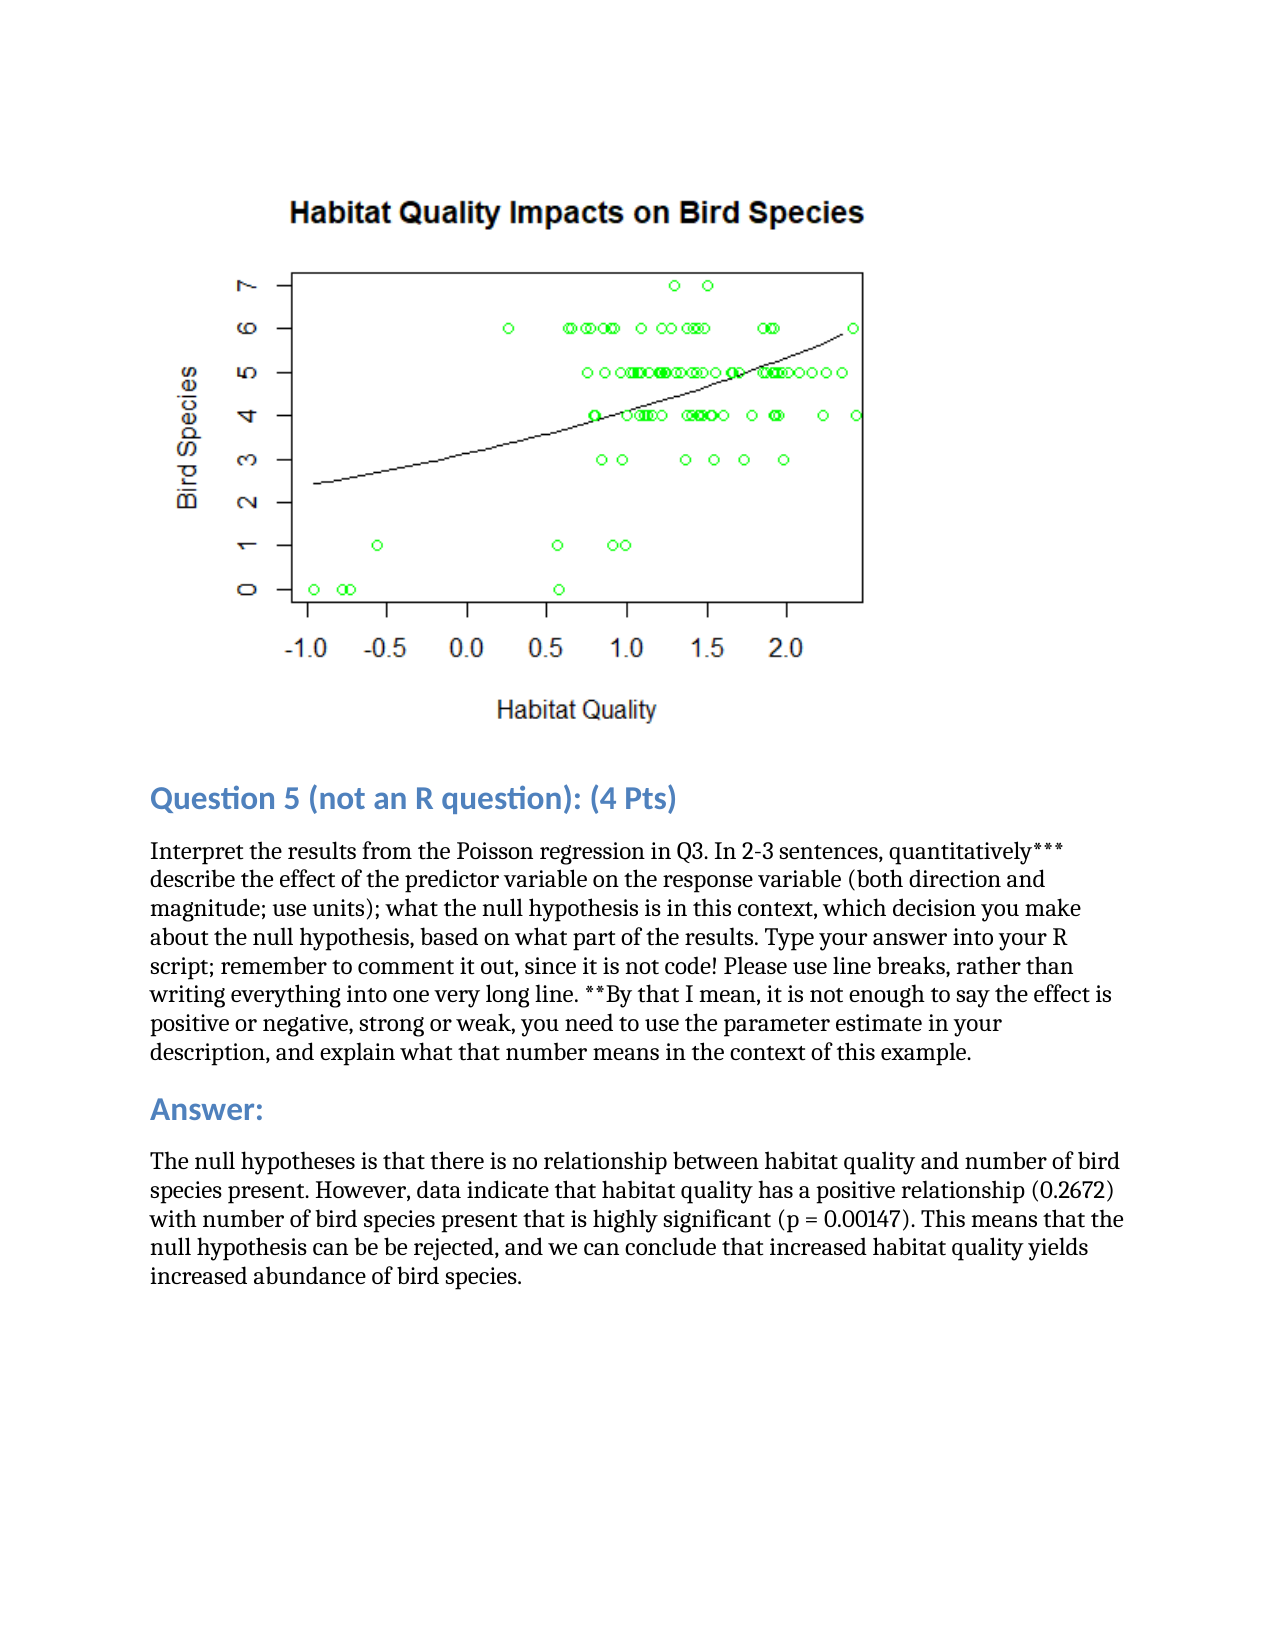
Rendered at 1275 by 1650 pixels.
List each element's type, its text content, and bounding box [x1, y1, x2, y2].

subtitle Answer: [150, 1087, 1125, 1128]
picture [168, 150, 927, 757]
text The null hypotheses is that there is no relationship between habitat quality and number of bird species present. However, data indicate that habitat quality has a positive relationship (0.2672) with number of bird species present that is highly significant (p = 0.00147). This means that the null hypothesis can be be rejected, and we can conclude that increased habitat quality yields increased abundance of bird species. [150, 1147, 1125, 1291]
subtitle Question 5 (not an R question): (4 Pts) [150, 777, 1125, 818]
text Interpret the results from the Poisson regression in Q3. In 2-3 sentences, quantitatively*** describe the effect of the predictor variable on the response variable (both direction and magnitude; use units); what the null hypothesis is in this context, which decision you make about the null hypothesis, based on what part of the results. Type your answer into your R script; remember to comment it out, since it is not code! Please use line breaks, rather than writing everything into one very long line. **By that I mean, it is not enough to say the effect is positive or negative, strong or weak, you need to use the parameter estimate in your description, and explain what that number means in the context of this example. [150, 837, 1125, 1067]
